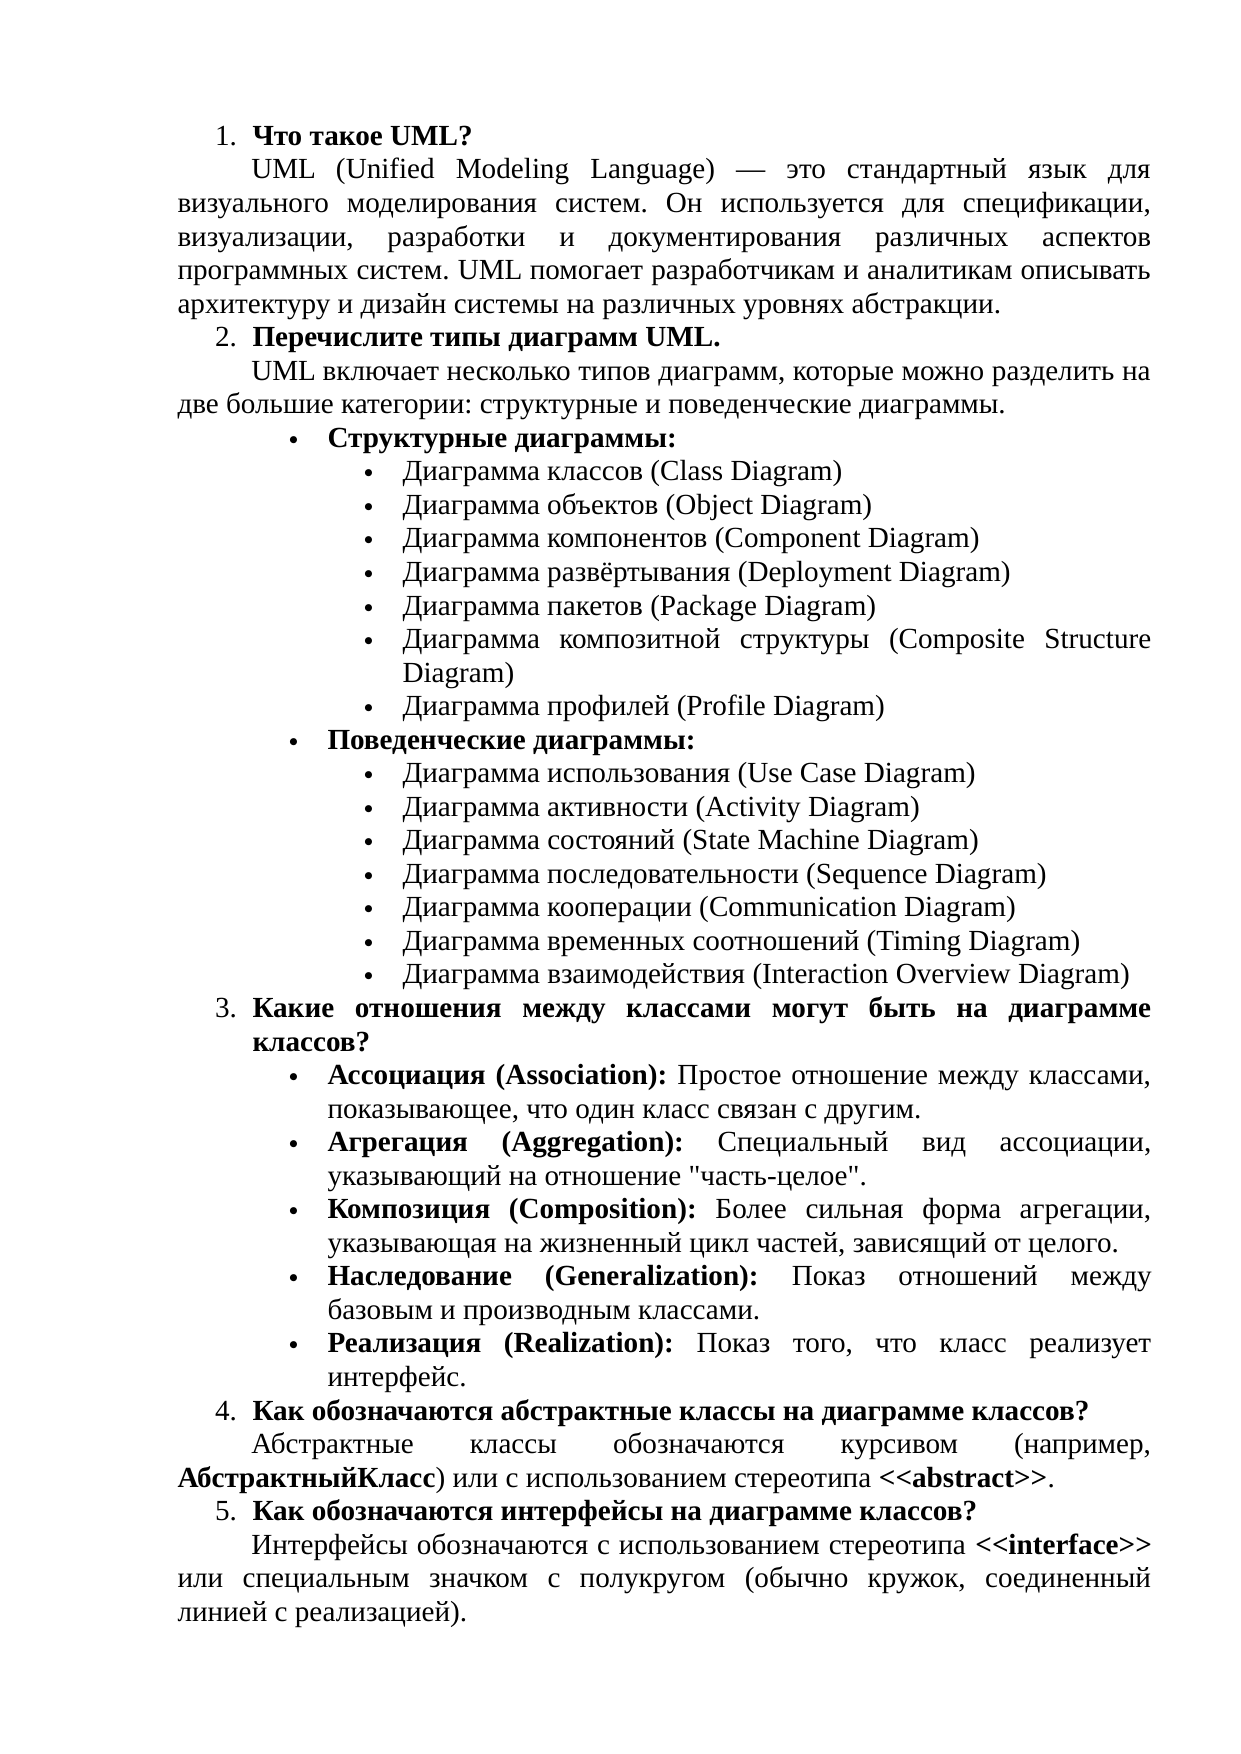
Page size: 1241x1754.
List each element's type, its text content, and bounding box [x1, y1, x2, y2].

list Как обозначаются абстрактные классы на диаграмме классов? [215, 1393, 1152, 1426]
list Агрегация (Aggregation): Специальный вид ассоциации, указывающий на отношение "часть-целое". [290, 1124, 1152, 1191]
text UML включает несколько типов диаграмм, которые можно разделить на две большие категории: структурные и поведенческие диаграммы. [177, 353, 1152, 420]
list Диаграмма развёртывания (Deployment Diagram) [365, 554, 1152, 588]
list Ассоциация (Association): Простое отношение между классами, показывающее, что один класс связан с другим. [290, 1057, 1152, 1124]
list Диаграмма использования (Use Case Diagram) [365, 755, 1152, 789]
list Диаграмма взаимодействия (Interaction Overview Diagram) [365, 957, 1152, 990]
list Диаграмма временных соотношений (Timing Diagram) [365, 923, 1152, 957]
text UML (Unified Modeling Language) — это стандартный язык для визуального моделирования систем. Он используется для спецификации, визуализации, разработки и документирования различных аспектов программных систем. UML помогает разработчикам и аналитикам описывать архитектуру и дизайн системы на различных уровнях абстракции. [177, 152, 1152, 319]
text Абстрактные классы обозначаются курсивом (например, АбстрактныйКласс) или с использованием стереотипа <<abstract>>. [177, 1426, 1152, 1493]
list Диаграмма последовательности (Sequence Diagram) [365, 856, 1152, 889]
list Диаграмма пакетов (Package Diagram) [365, 588, 1152, 621]
list Поведенческие диаграммы: [290, 722, 1152, 755]
list Диаграмма состояний (State Machine Diagram) [365, 822, 1152, 856]
list Диаграмма классов (Class Diagram) [365, 453, 1152, 487]
text Интерфейсы обозначаются с использованием стереотипа <<interface>> или специальным значком с полукругом (обычно кружок, соединенный линией с реализацией). [177, 1527, 1152, 1627]
list Диаграмма объектов (Object Diagram) [365, 487, 1152, 521]
list Диаграмма активности (Activity Diagram) [365, 789, 1152, 822]
list Реализация (Realization): Показ того, что класс реализует интерфейс. [290, 1326, 1152, 1393]
list Диаграмма профилей (Profile Diagram) [365, 688, 1152, 722]
list Что такое UML? [215, 118, 1152, 152]
list Перечислите типы диаграмм UML. [215, 319, 1152, 353]
list Диаграмма кооперации (Communication Diagram) [365, 889, 1152, 923]
list Как обозначаются интерфейсы на диаграмме классов? [215, 1493, 1152, 1527]
list Композиция (Composition): Более сильная форма агрегации, указывающая на жизненный цикл частей, зависящий от целого. [290, 1191, 1152, 1258]
list Структурные диаграммы: [290, 420, 1152, 453]
list Какие отношения между классами могут быть на диаграмме классов? [215, 990, 1152, 1057]
list Диаграмма композитной структуры (Composite Structure Diagram) [365, 621, 1152, 688]
list Диаграмма компонентов (Component Diagram) [365, 521, 1152, 554]
list Наследование (Generalization): Показ отношений между базовым и производным классами. [290, 1258, 1152, 1326]
